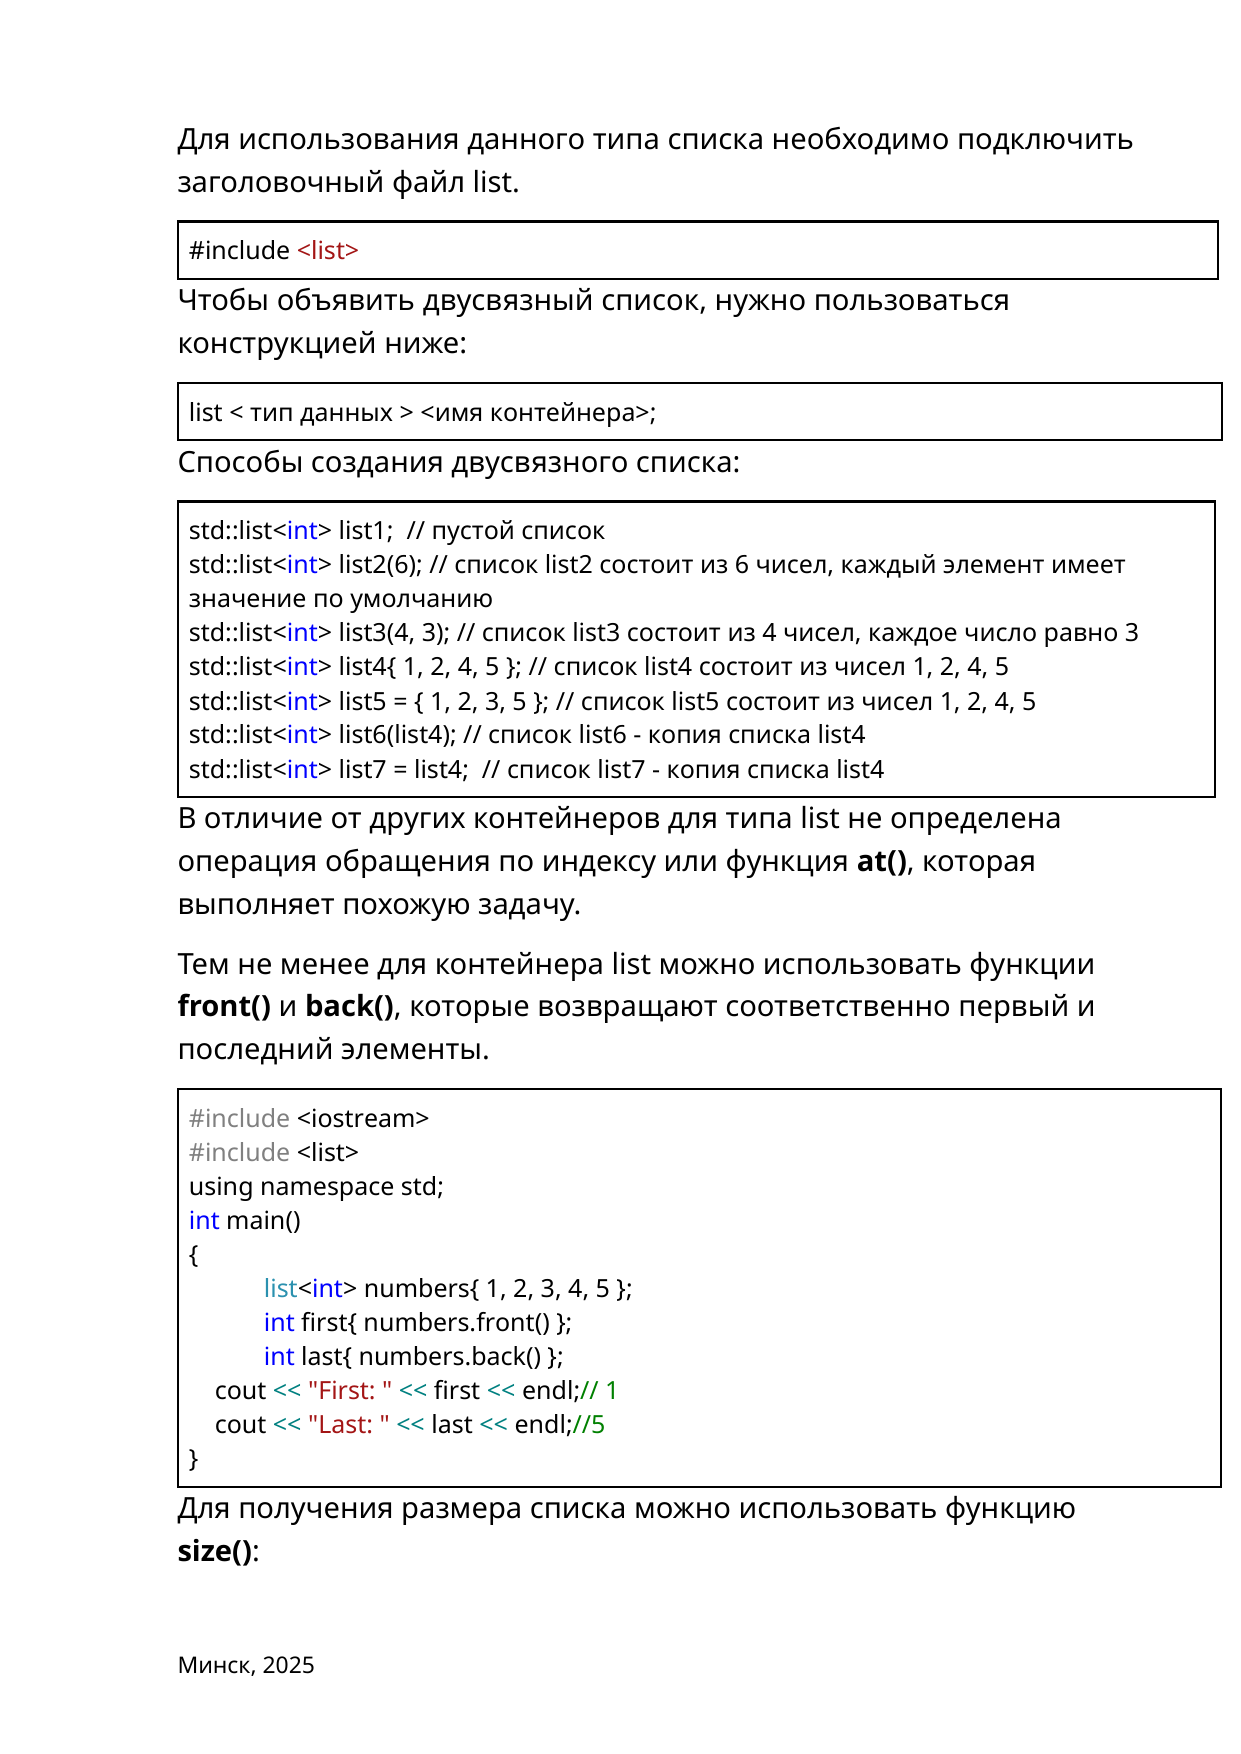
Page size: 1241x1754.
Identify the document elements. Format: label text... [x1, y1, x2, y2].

table_header std::list<int> list1; // пустой список std::list<int> list2(6); // список list2 состоит из 6 чисел, каждый элемент имеет значение по умолчанию std::list<int> list3(4, 3); // список list3 состоит из 4 чисел, каждое число равно 3 std::list<int> list4{ 1, 2, 4, 5 }; // список list4 состоит из чисел 1, 2, 4, 5 std::list<int> list5 = { 1, 2, 3, 5 }; // список list5 состоит из чисел 1, 2, 4, 5 std::list<int> list6(list4); // список list6 - копия списка list4 std::list<int> list7 = list4; // список list7 - копия списка list4 [179, 503, 1214, 796]
text Для получения размера списка можно использовать функцию size(): [177, 1488, 1152, 1570]
text Способы создания двусвязного списка: [177, 441, 1152, 481]
table_header #include <list> [179, 223, 1217, 277]
text Тем не менее для контейнера list можно использовать функции front() и back(), которые возвращают соответственно первый и последний элементы. [177, 943, 1152, 1068]
table_header #include <iostream> #include <list> using namespace std; int main() { list<int> numbers{ 1, 2, 3, 4, 5 }; int first{ numbers.front() }; int last{ numbers.back() }; cout << "First: " << first << endl;// 1 cout << "Last: " << last << endl;//5 } [179, 1090, 1220, 1486]
table_header list < тип данных > <имя контейнера>; [179, 384, 1221, 439]
text В отличие от других контейнеров для типа list не определена операция обращения по индексу или функция at(), которая выполняет похожую задачу. [177, 798, 1152, 923]
text Чтобы объявить двусвязный список, нужно пользоваться конструкцией ниже: [177, 280, 1152, 362]
text Для использования данного типа списка необходимо подключить заголовочный файл list. [177, 118, 1152, 201]
